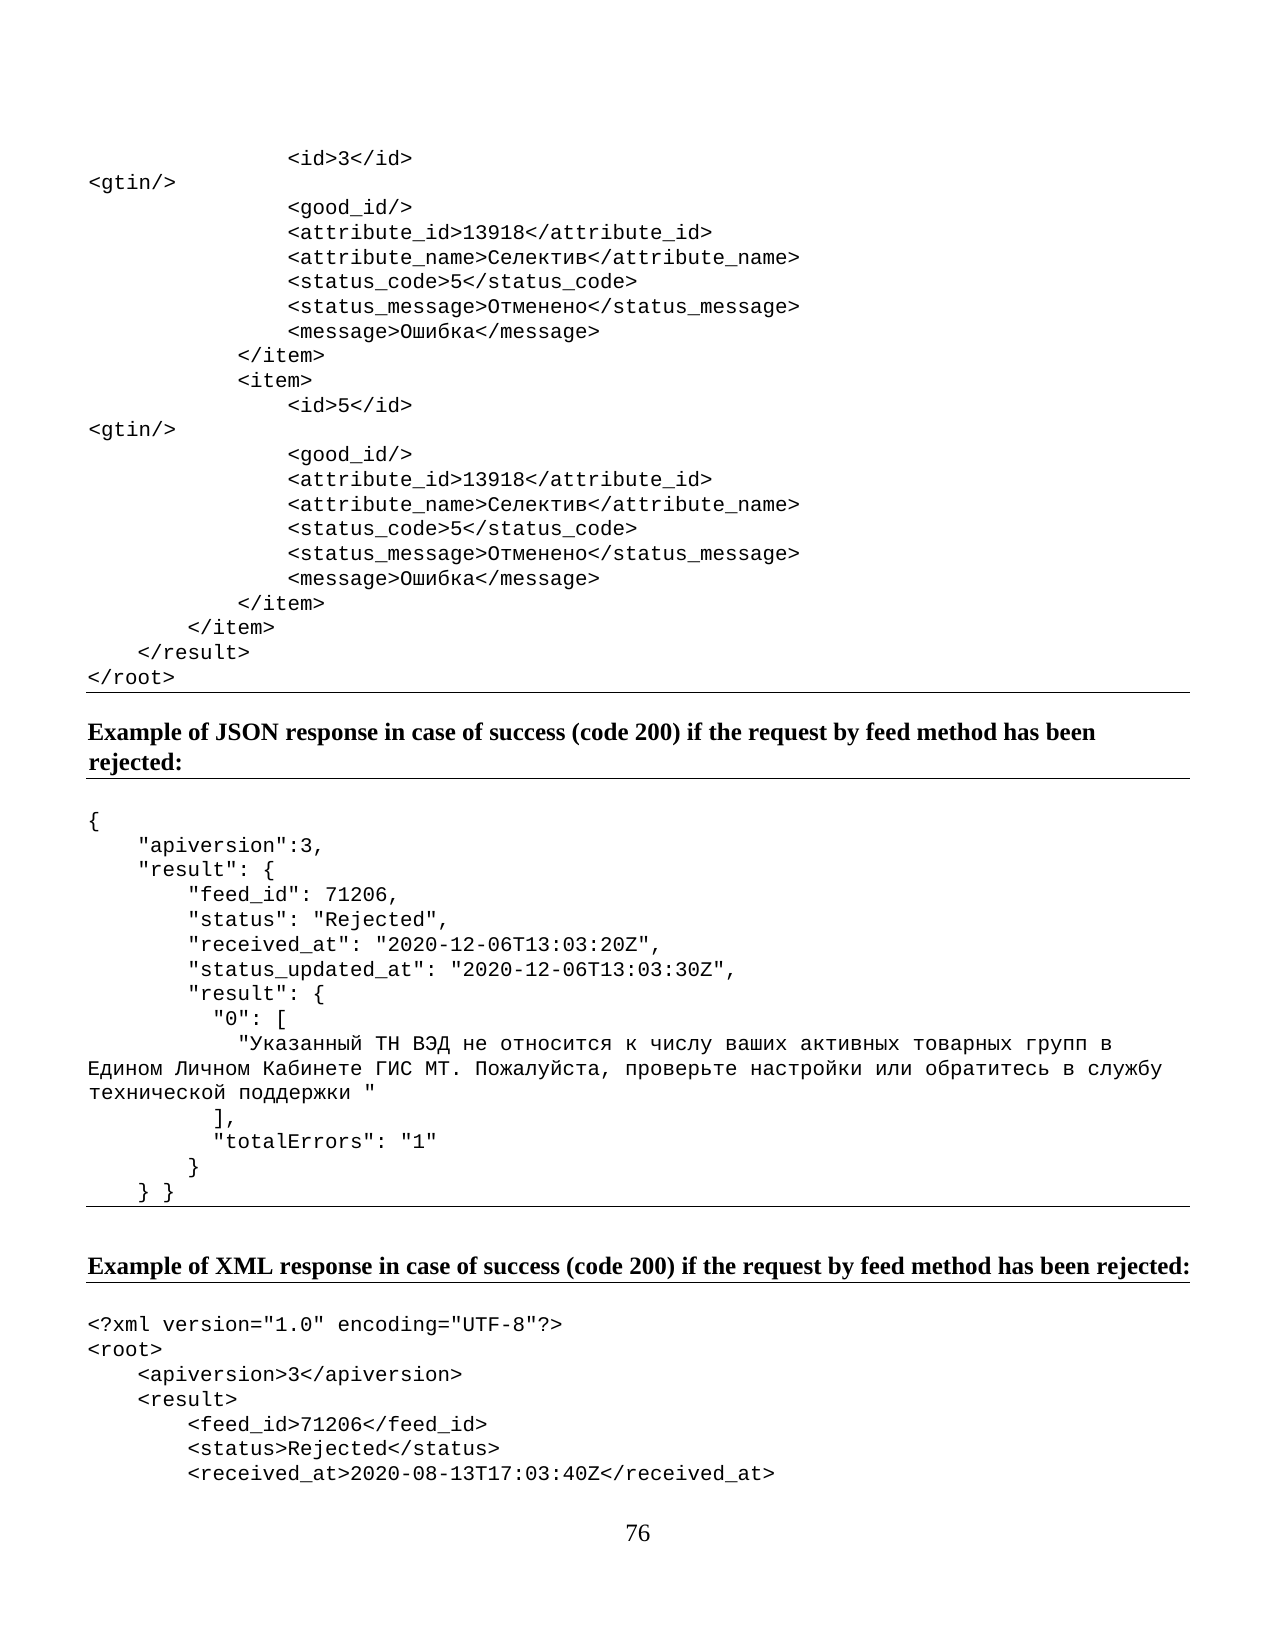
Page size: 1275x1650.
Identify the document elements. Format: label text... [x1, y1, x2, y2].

text "apiversion":3, [87, 835, 1193, 858]
text <message>Ошибка</message> [87, 321, 1178, 344]
text "result": { [87, 983, 1193, 1007]
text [87, 296, 1178, 320]
text ], [87, 1107, 1193, 1130]
text Едином Личном Кабинете ГИС МТ. Пожалуйста, проверьте настройки или обратитесь в службу технической поддержки " [87, 1058, 1178, 1106]
text Example of XML response in case of success (code 200) if the request by feed method has been rejected: [87, 1251, 1193, 1280]
text <good_id/> [87, 197, 1193, 221]
text <id>5</id> <gtin/> [87, 395, 514, 443]
text <root> [87, 1339, 1193, 1363]
text <attribute_id>13918</attribute_id> [87, 469, 1193, 493]
text <attribute_id>13918</attribute_id> [87, 222, 1193, 246]
text </item> [87, 593, 1193, 616]
text Example of JSON response in case of success (code 200) if the request by feed method has been rejected: [87, 717, 1193, 776]
text <status>Rejected</status> [87, 1438, 1193, 1462]
text "feed_id": 71206, [87, 884, 1193, 908]
text <?xml version="1.0" encoding="UTF-8"?> [87, 1314, 1193, 1338]
text "status": "Rejected", [87, 909, 1193, 933]
text <attribute_name>Селектив</attribute_name> [87, 494, 1178, 517]
text <received_at>2020-08-13T17:03:40Z</received_at> [87, 1463, 1193, 1487]
text } } [87, 1181, 176, 1205]
text <item> [87, 370, 1193, 394]
text <feed_id>71206</feed_id> [87, 1413, 1193, 1437]
text } [87, 1156, 1193, 1180]
text "status_updated_at": "2020-12-06T13:03:30Z", [87, 959, 1193, 982]
text </result> [87, 642, 1193, 666]
text "result": { [87, 859, 1193, 883]
text <result> [87, 1389, 1193, 1412]
text "received_at": "2020-12-06T13:03:20Z", [87, 934, 1193, 957]
text </item> [87, 346, 1193, 369]
text <apiversion>3</apiversion> [87, 1364, 1193, 1388]
text <id>3</id> <gtin/> [87, 148, 514, 196]
text <status_code>5</status_code> [87, 271, 1193, 295]
text { [87, 810, 1193, 833]
text "0": [ [87, 1008, 1193, 1032]
text <status_message>Отменено</status_message> [87, 543, 1178, 567]
text <good_id/> [87, 444, 1193, 468]
text <status_code>5</status_code> [87, 518, 1193, 542]
text "totalErrors": "1" [87, 1131, 1193, 1155]
text </root> [87, 667, 1193, 691]
text "Указанный ТН ВЭД не относится к числу ваших активных товарных групп в [87, 1033, 1178, 1057]
text <attribute_name>Селектив</attribute_name> [87, 247, 1178, 270]
text </item> [87, 617, 1193, 641]
text <message>Ошибка</message> [87, 568, 1178, 592]
